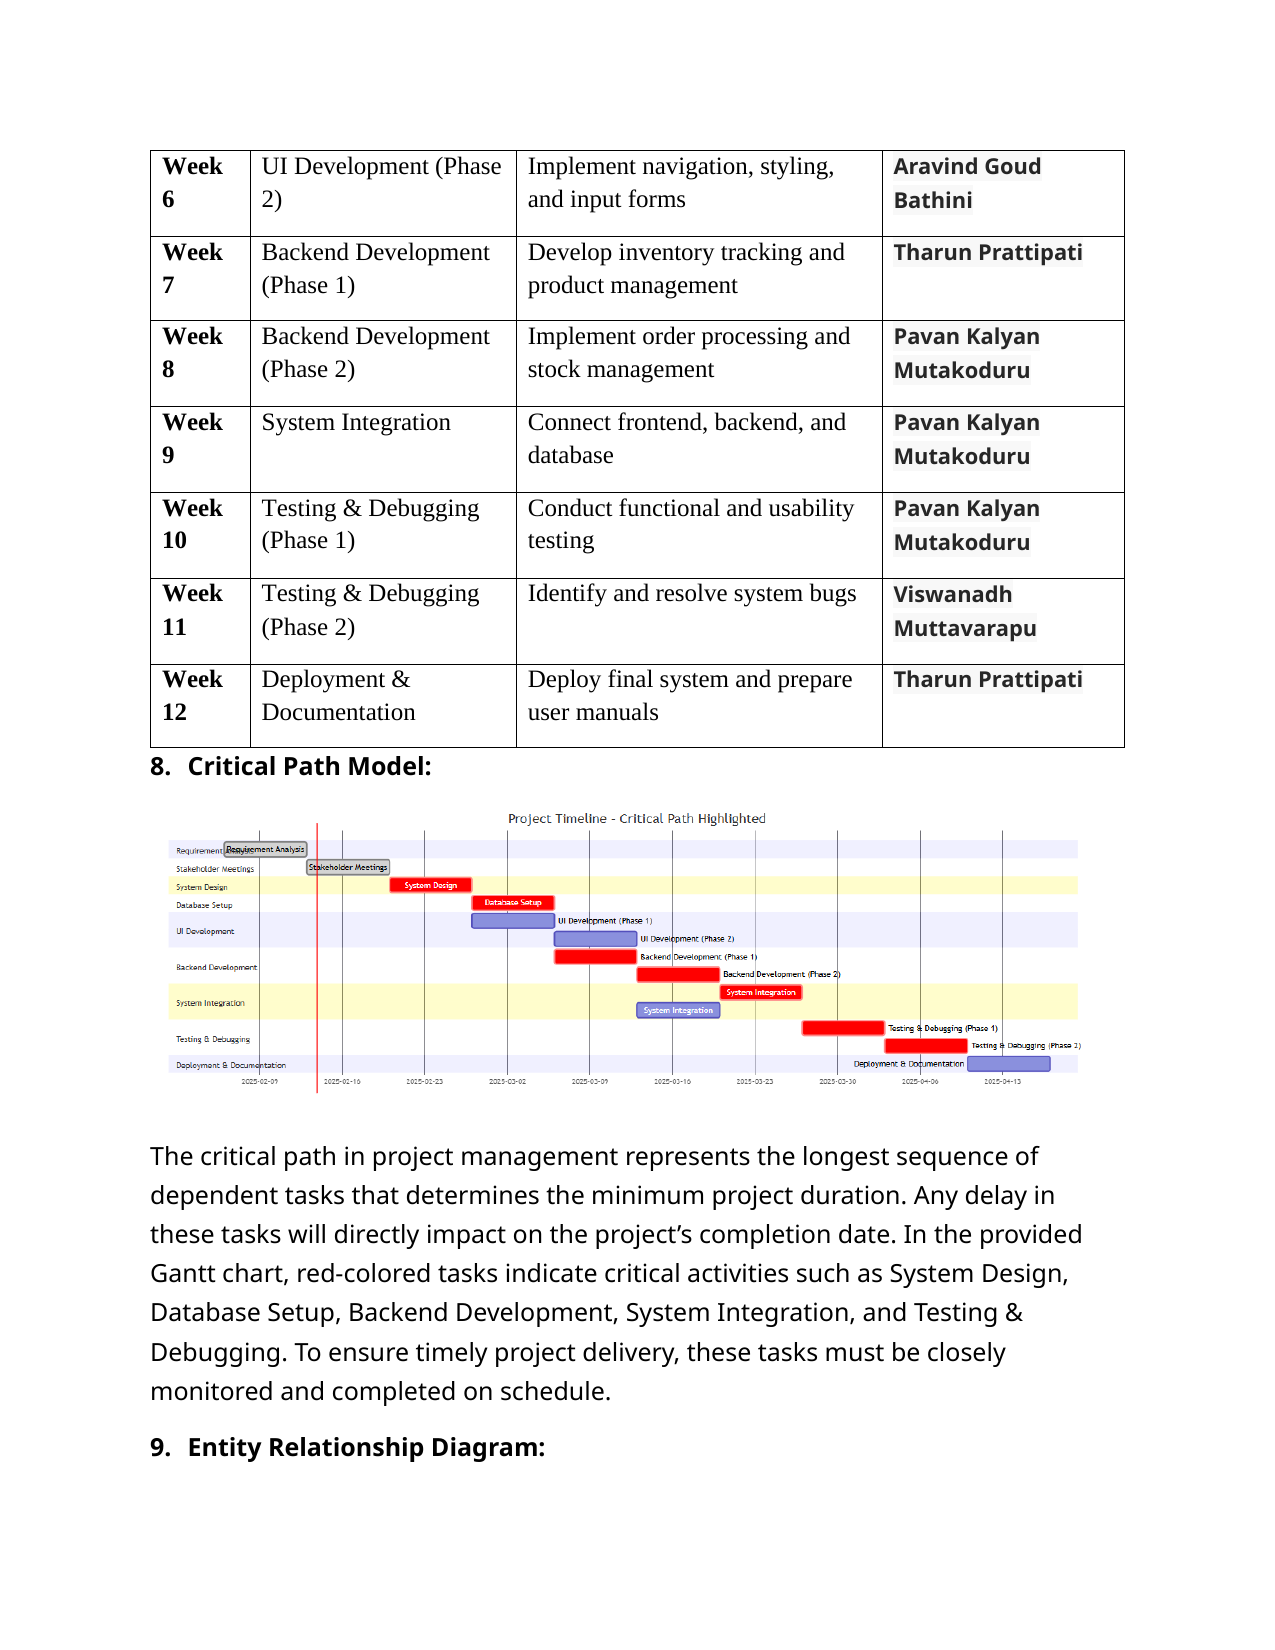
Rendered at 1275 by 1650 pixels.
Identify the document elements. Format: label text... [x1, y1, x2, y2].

table_cell System Integration [251, 407, 516, 492]
list Entity Relationship Diagram: [150, 1429, 1125, 1463]
table_cell Backend Development (Phase 2) [251, 321, 516, 406]
list Critical Path Model: [150, 748, 1125, 782]
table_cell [883, 151, 1124, 236]
table_cell Develop inventory tracking and product management [517, 237, 882, 320]
table_cell Implement order processing and stock management [517, 321, 882, 406]
table_cell Tharun Prattipati [883, 665, 1124, 747]
table_cell Connect frontend, backend, and database [517, 407, 882, 492]
text The critical path in project management represents the longest sequence of dependent tasks that determines the minimum project duration. Any delay in these tasks will directly impact on the project’s completion date. In the provided Gantt chart, red-colored tasks indicate critical activities such as System Design, Database Setup, Backend Development, System Integration, and Testing & Debugging. To ensure timely project delivery, these tasks must be closely monitored and completed on schedule. [150, 1138, 1125, 1407]
table_cell Deployment & Documentation [251, 665, 516, 747]
table_cell Viswanadh Muttavarapu [883, 579, 1124, 663]
table_cell Testing & Debugging (Phase 2) [251, 579, 516, 663]
table_cell Testing & Debugging (Phase 1) [251, 493, 516, 577]
table_cell Identify and resolve system bugs [517, 579, 882, 663]
table_cell Pavan Kalyan Mutakoduru [883, 493, 1124, 577]
table_cell Week 12 [151, 665, 250, 747]
table_cell Week 10 [151, 493, 250, 577]
table_cell Backend Development (Phase 1) [251, 237, 516, 320]
table_cell Week 6 [151, 151, 250, 236]
table_cell Week 9 [151, 407, 250, 492]
table_cell Tharun Prattipati [883, 237, 1124, 320]
table_cell UI Development (Phase 2) [251, 151, 516, 236]
table_cell Conduct functional and usability testing [517, 493, 882, 577]
table_cell Week 7 [151, 237, 250, 320]
table_cell Pavan Kalyan Mutakoduru [883, 407, 1124, 492]
picture [150, 804, 1125, 1117]
table_cell Pavan Kalyan Mutakoduru [883, 321, 1124, 406]
table_cell Implement navigation, styling, and input forms [517, 151, 882, 236]
table_cell Week 11 [151, 579, 250, 663]
table_cell Deploy final system and prepare user manuals [517, 665, 882, 747]
table_cell Week 8 [151, 321, 250, 406]
